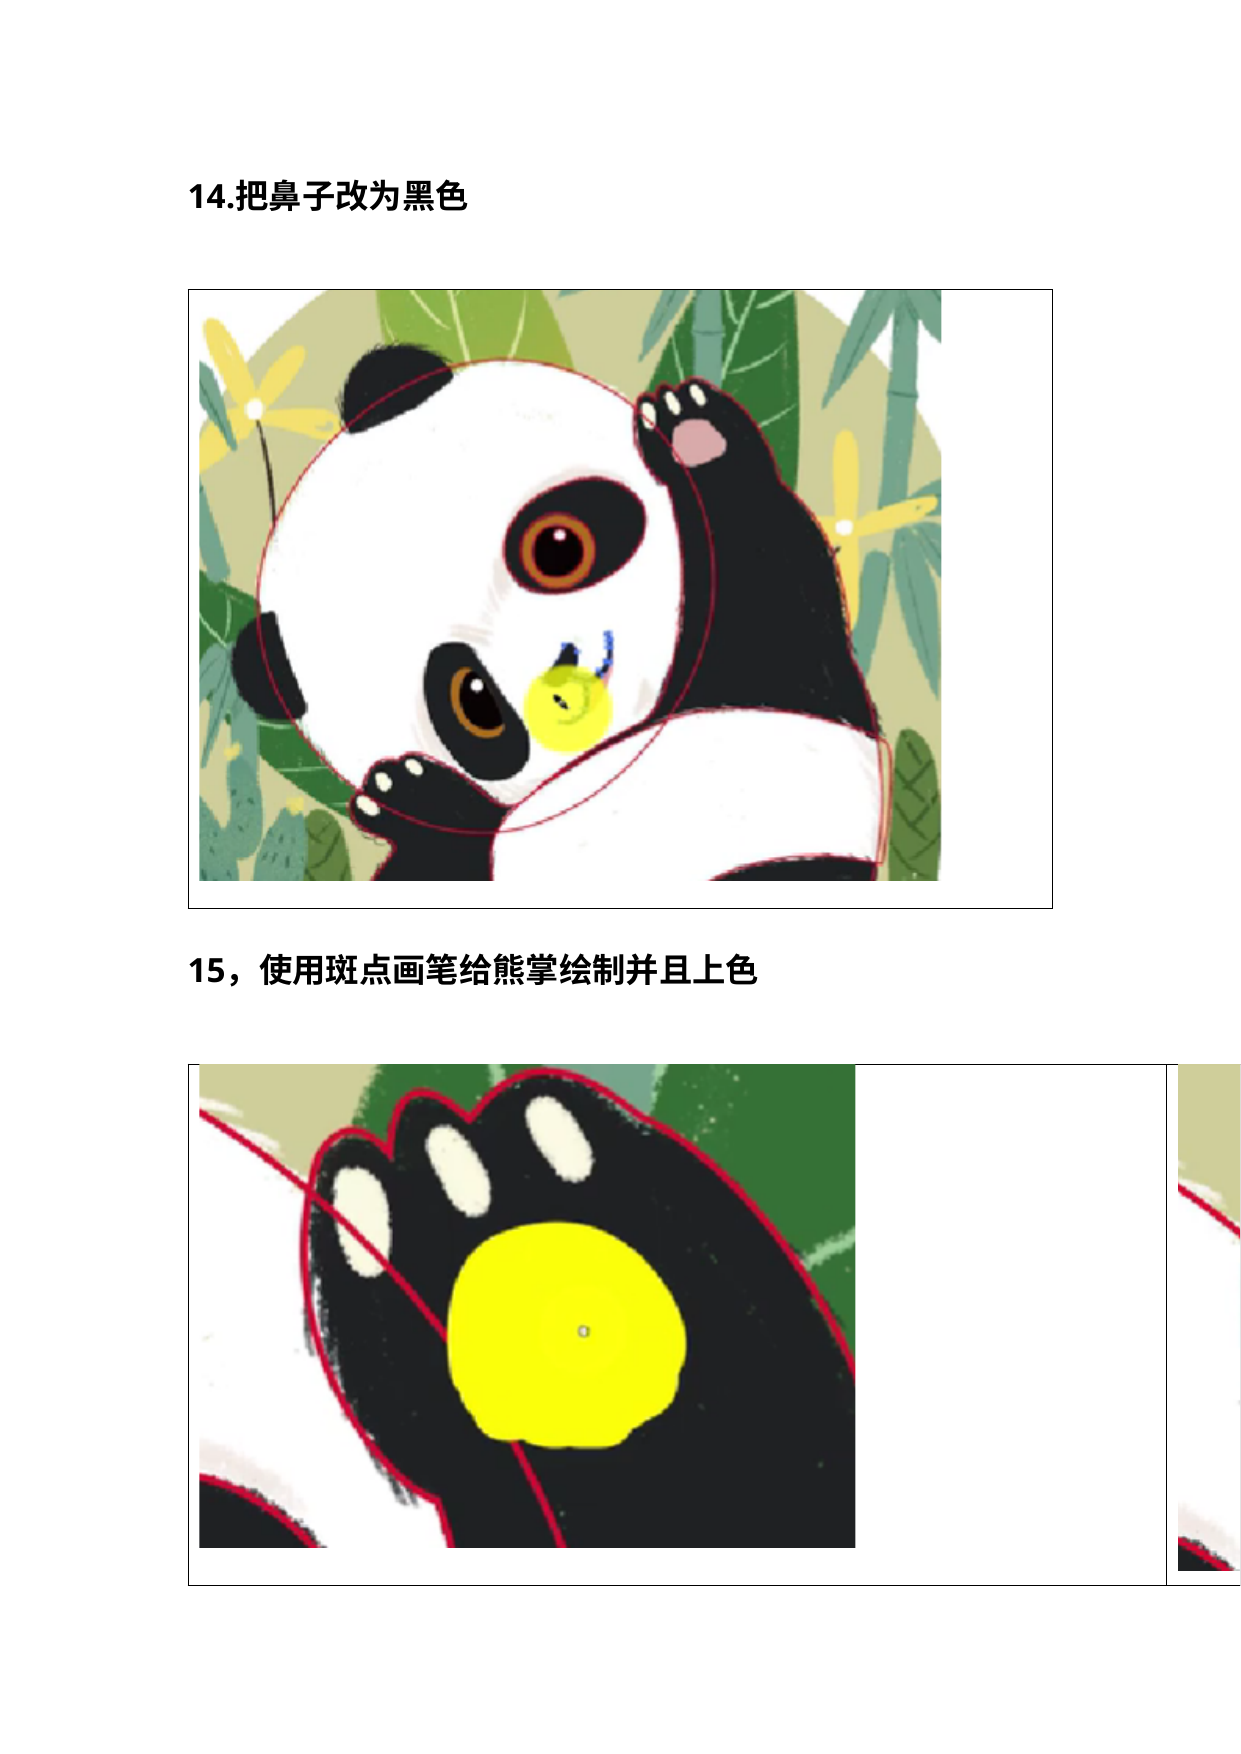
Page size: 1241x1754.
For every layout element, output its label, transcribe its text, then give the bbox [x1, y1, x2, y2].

table_header [189, 1065, 1166, 1584]
subtitle 14.把鼻子改为黑色 [187, 162, 1053, 227]
subtitle 15，使用斑点画笔给熊掌绘制并且上色 [187, 936, 1053, 1001]
picture [199, 1064, 856, 1548]
picture [199, 290, 942, 881]
table_header [189, 290, 1052, 908]
picture [1178, 1064, 1241, 1571]
table_header [1167, 1065, 1240, 1584]
